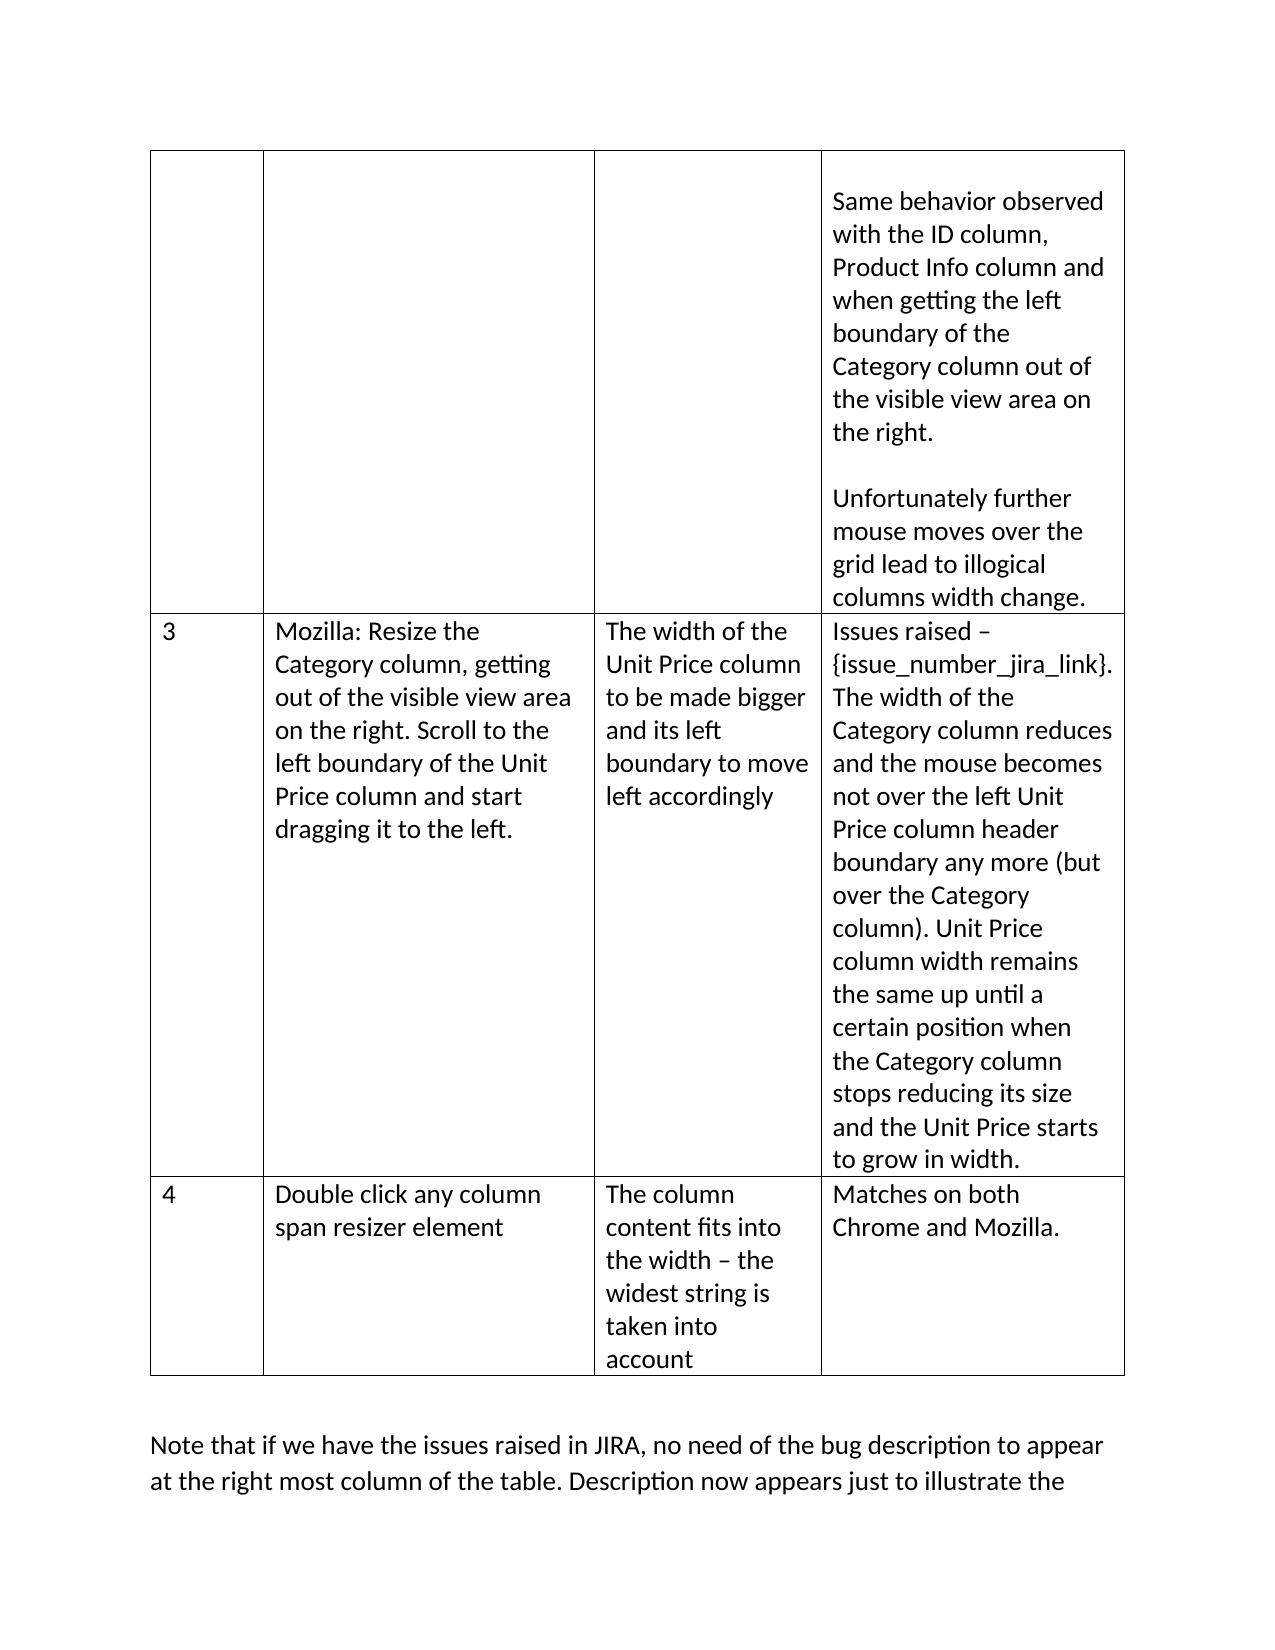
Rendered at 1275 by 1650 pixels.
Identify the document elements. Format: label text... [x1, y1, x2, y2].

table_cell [595, 151, 821, 613]
table_cell 4 [151, 1177, 263, 1375]
table_cell 2 [151, 151, 263, 613]
table_cell Issues raised – {issue_number_jira_link}. The width of the Category column reduces and the mouse becomes not over the left Unit Price column header boundary any more (but over the Category column). Unit Price column width remains the same up until a certain position when the Category column stops reducing its size and the Unit Price starts to grow in width. [822, 614, 1124, 1176]
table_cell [264, 151, 594, 613]
table_cell Mozilla: Resize the Category column, getting out of the visible view area on the right. Scroll to the left boundary of the Unit Price column and start dragging it to the left. [264, 614, 594, 1176]
table_cell 3 [151, 614, 263, 1176]
table_cell Matches on both Chrome and Mozilla. [822, 1177, 1124, 1375]
table_cell The width of the Unit Price column to be made bigger and its left boundary to move left accordingly [595, 614, 821, 1176]
table_cell Double click any column span resizer element [264, 1177, 594, 1375]
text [150, 1428, 1125, 1497]
table_cell The column content fits into the width – the widest string is taken into account [595, 1177, 821, 1375]
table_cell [822, 151, 1124, 613]
